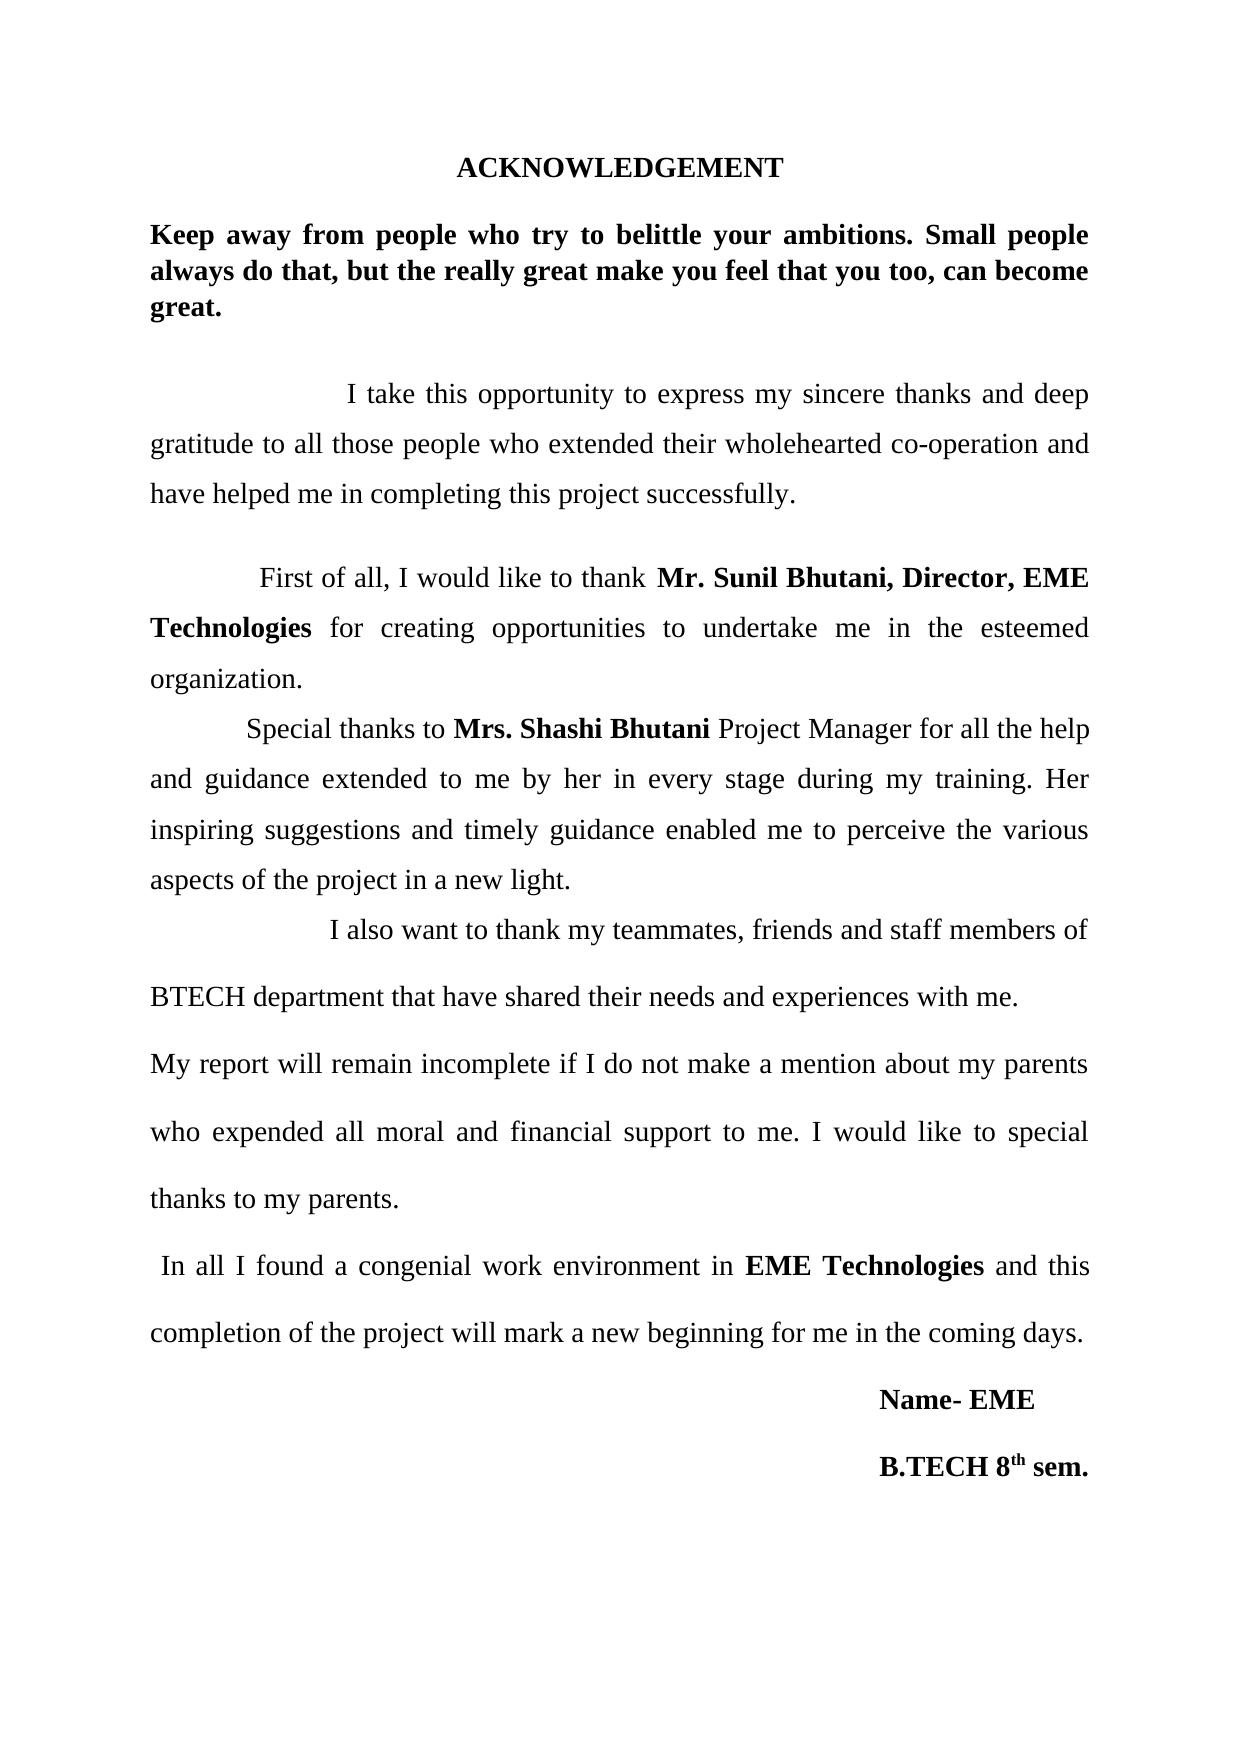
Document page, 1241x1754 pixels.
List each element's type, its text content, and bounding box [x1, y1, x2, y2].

text Keep away from people who try to belittle your ambitions. Small people always do that, but the really great make you feel that you too, can become great. [150, 217, 1090, 323]
text Special thanks to Mrs. Shashi Bhutani Project Manager for all the help and guidance extended to me by her in every stage during my training. Her inspiring suggestions and timely guidance enabled me to perceive the various aspects of the project in a new light. [150, 711, 1090, 896]
text Name- EME [150, 1382, 1090, 1416]
text In all I found a congenial work environment in EME Technologies and this completion of the project will mark a new beginning for me in the coming days. [150, 1248, 1090, 1348]
text I also want to thank my teammates, friends and staff members of BTECH department that have shared their needs and experiences with me. [150, 912, 1090, 1013]
text B.TECH 8th sem. [150, 1449, 1090, 1483]
text My report will remain incomplete if I do not make a mention about my parents who expended all moral and financial support to me. I would like to special thanks to my parents. [150, 1047, 1090, 1214]
title ACKNOWLEDGEMENT [150, 150, 1090, 183]
text I take this opportunity to express my sincere thanks and deep gratitude to all those people who extended their wholehearted co-operation and have helped me in completing this project successfully. [150, 376, 1090, 510]
text First of all, I would like to thank Mr. Sunil Bhutani, Director, EME Technologies for creating opportunities to undertake me in the esteemed organization. [150, 560, 1090, 694]
